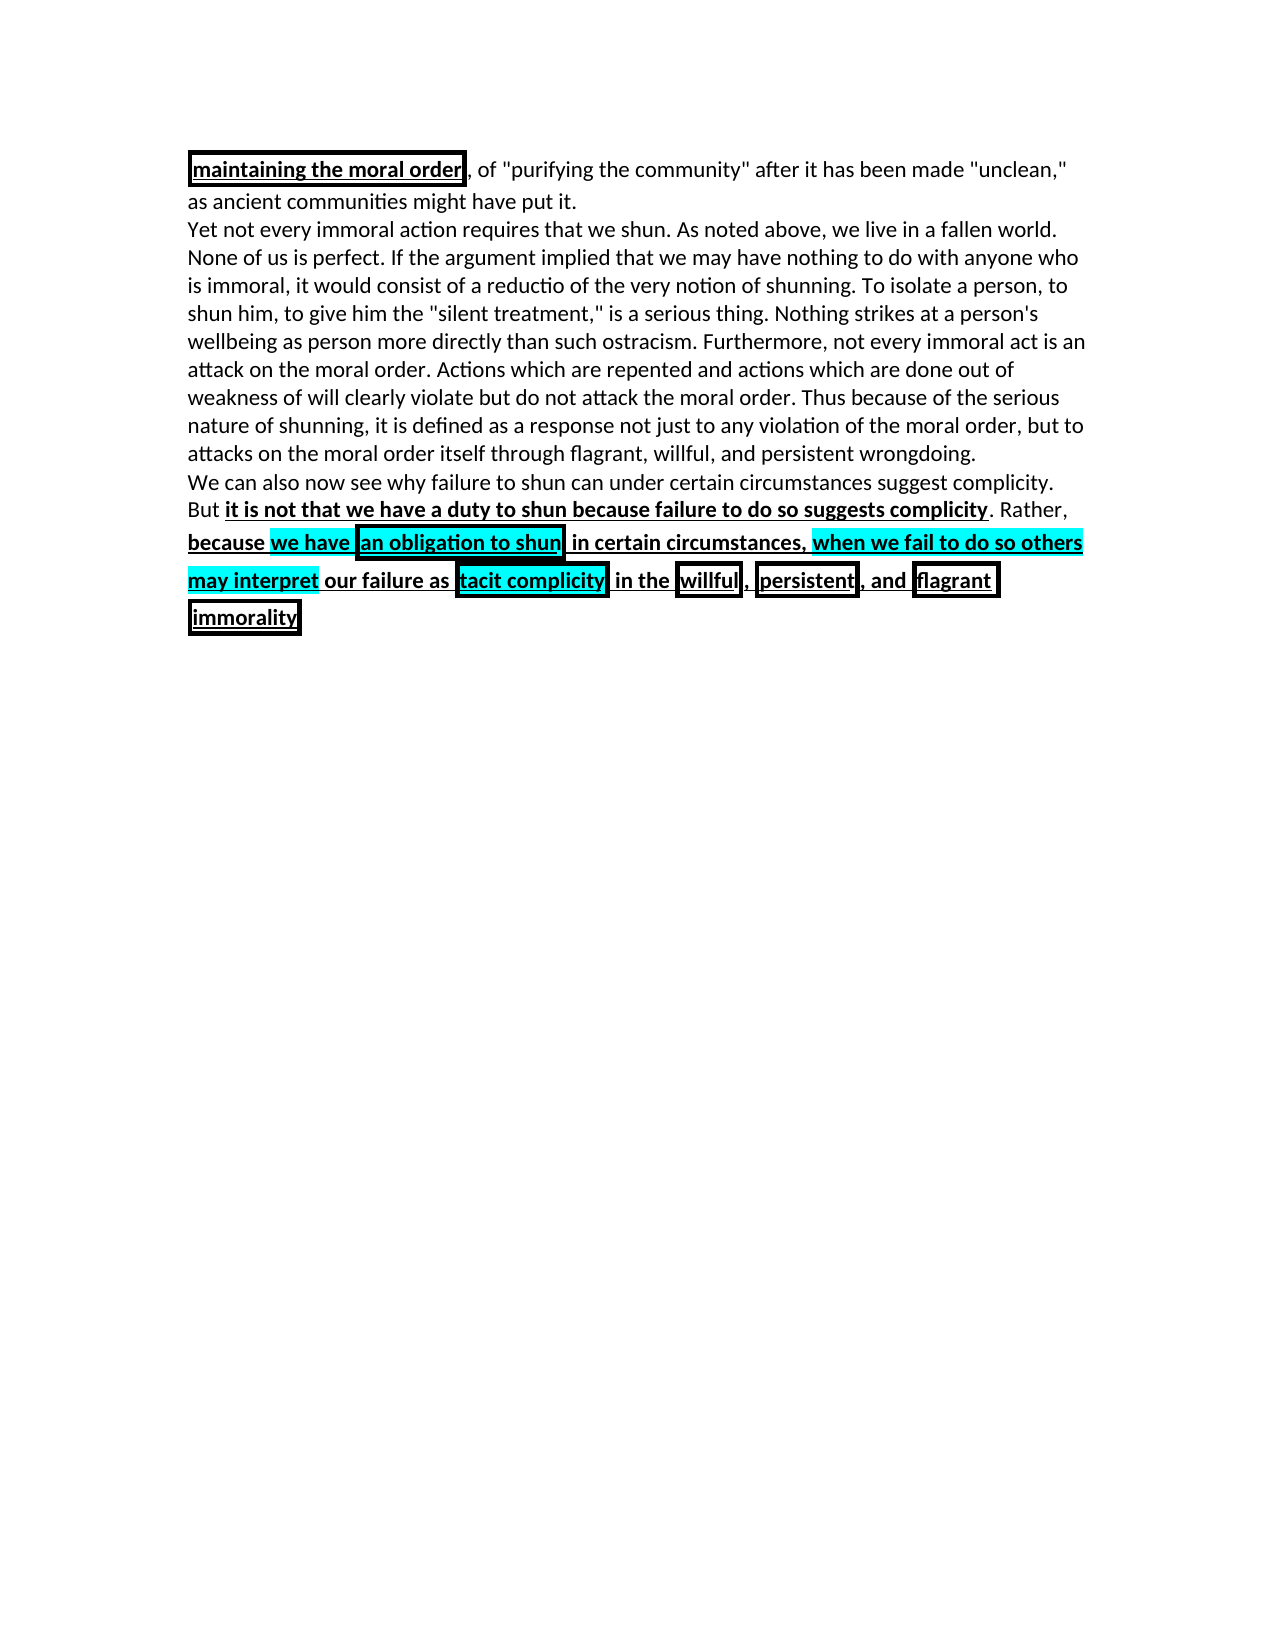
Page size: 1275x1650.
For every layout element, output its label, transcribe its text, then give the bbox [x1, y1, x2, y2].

text Yet not every immoral action requires that we shun. As noted above, we live in a fallen world. None of us is perfect. If the argument implied that we may have nothing to do with anyone who is immoral, it would consist of a reductio of the very notion of shunning. To isolate a person, to shun him, to give him the "silent treatment," is a serious thing. Nothing strikes at a person's wellbeing as person more directly than such ostracism. Furthermore, not every immoral act is an attack on the moral order. Actions which are repented and actions which are done out of weakness of will clearly violate but do not attack the moral order. Thus because of the serious nature of shunning, it is defined as a response not just to any violation of the moral order, but to attacks on the moral order itself through flagrant, willful, and persistent wrongdoing. [187, 215, 1087, 468]
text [187, 150, 1087, 215]
text We can also now see why failure to shun can under certain circumstances suggest complicity. But it is not that we have a duty to shun because failure to do so suggests complicity. Rather, because we have an obligation to shun in certain circumstances, when we fail to do so others may interpret our failure as tacit complicity in the willful, persistent, and flagrant immorality [187, 468, 1087, 636]
